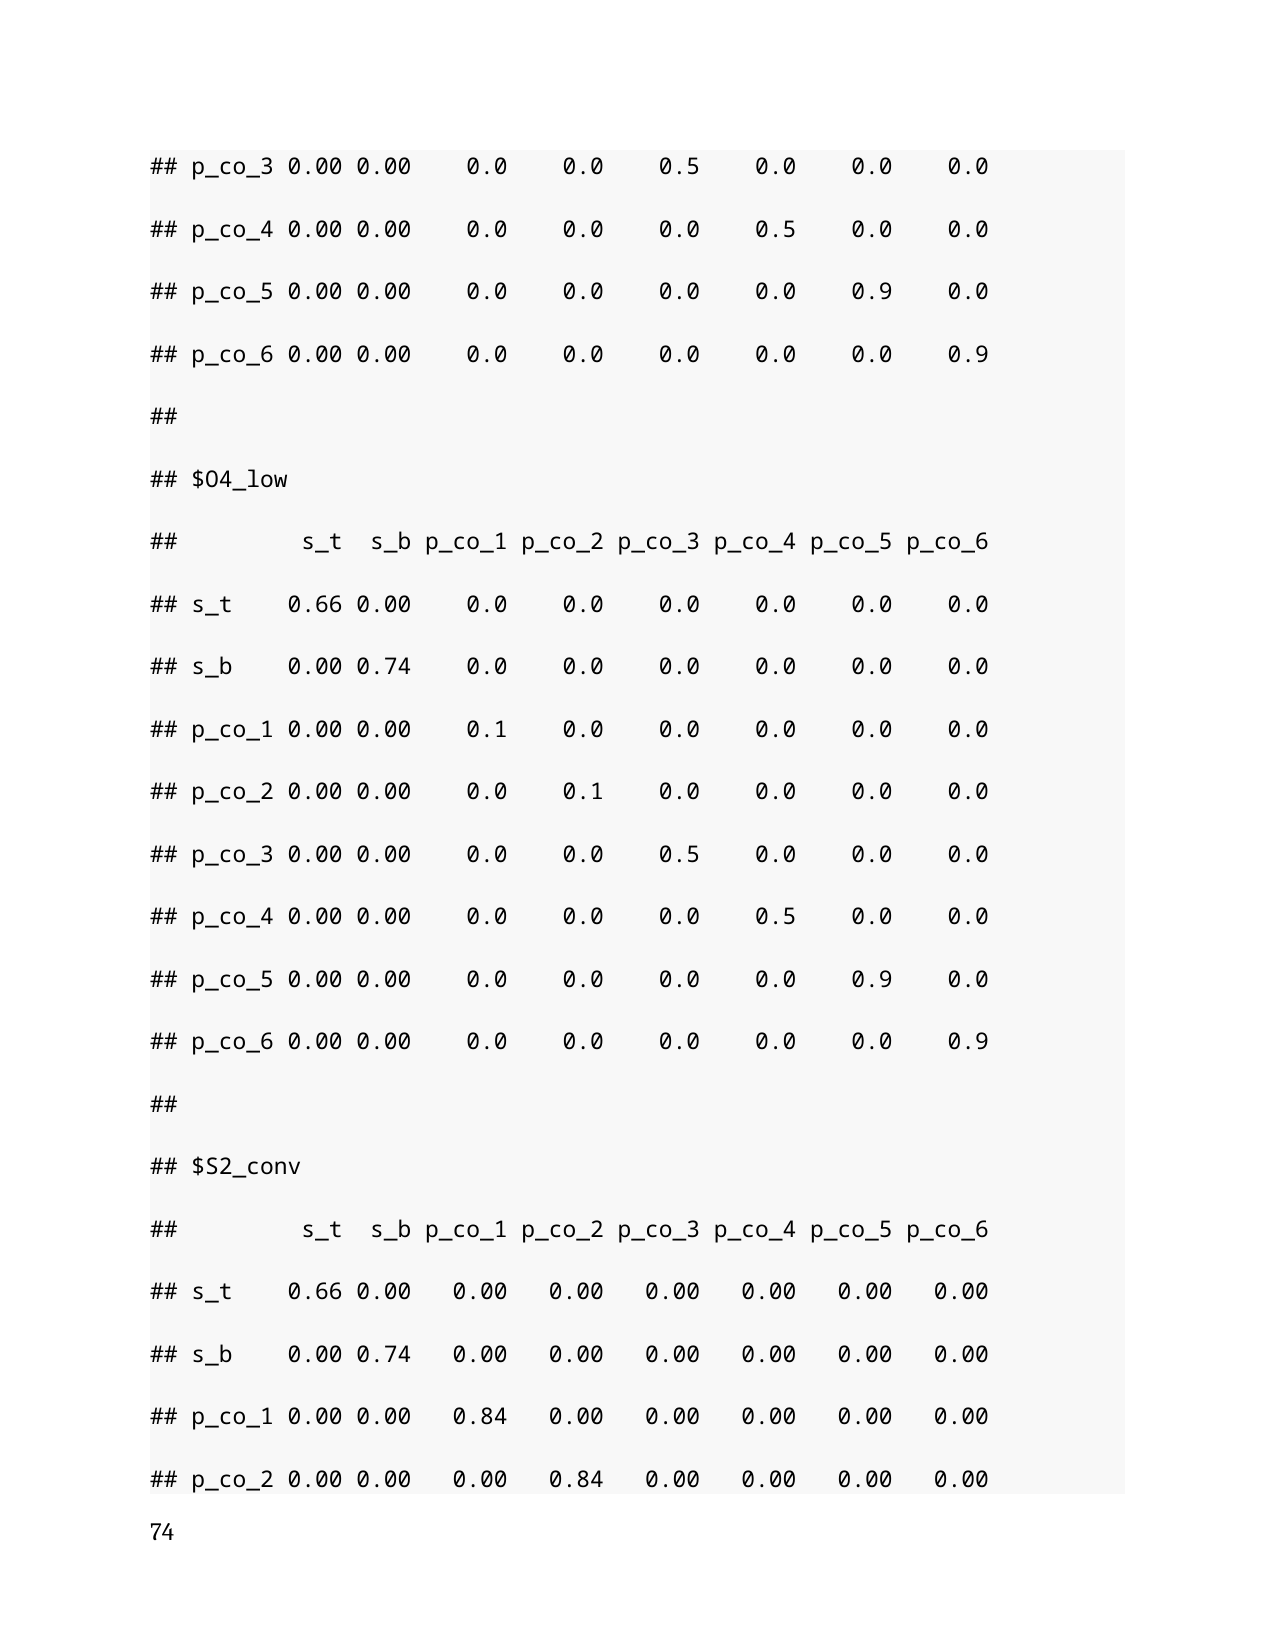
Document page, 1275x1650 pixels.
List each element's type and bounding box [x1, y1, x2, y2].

text [150, 150, 1125, 1494]
